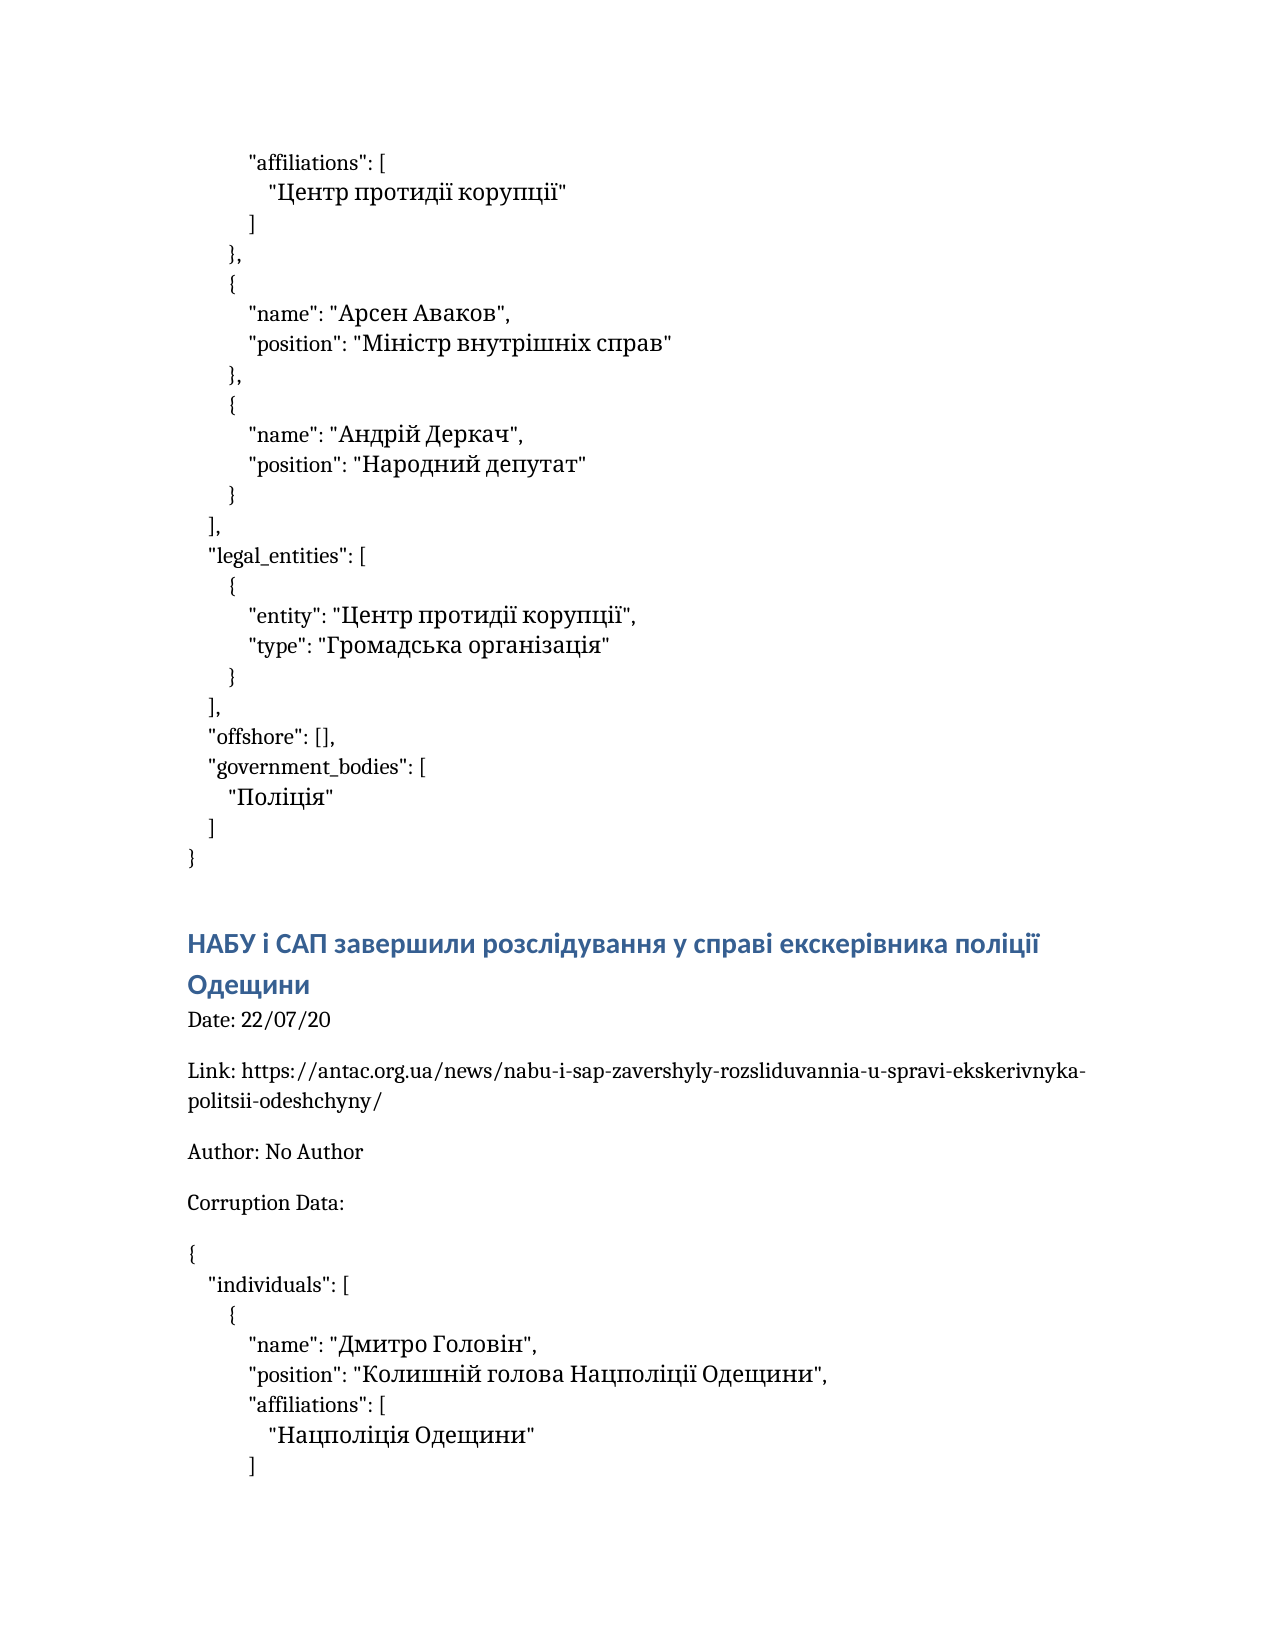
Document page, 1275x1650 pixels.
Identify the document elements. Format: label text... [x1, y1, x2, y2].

text Author: No Author [187, 1139, 1087, 1166]
subtitle НАБУ і САП завершили розслідування у справі екскерівника поліції Одещини [187, 925, 1087, 1002]
text Date: 22/07/20 [187, 1007, 1087, 1033]
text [187, 150, 1087, 871]
text Corruption Data: [187, 1190, 1087, 1217]
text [187, 1241, 1087, 1479]
text Link: https://antac.org.ua/news/nabu-i-sap-zavershyly-rozsliduvannia-u-spravi-ekskerivnyka-politsii-odeshchyny/ [187, 1058, 1087, 1114]
